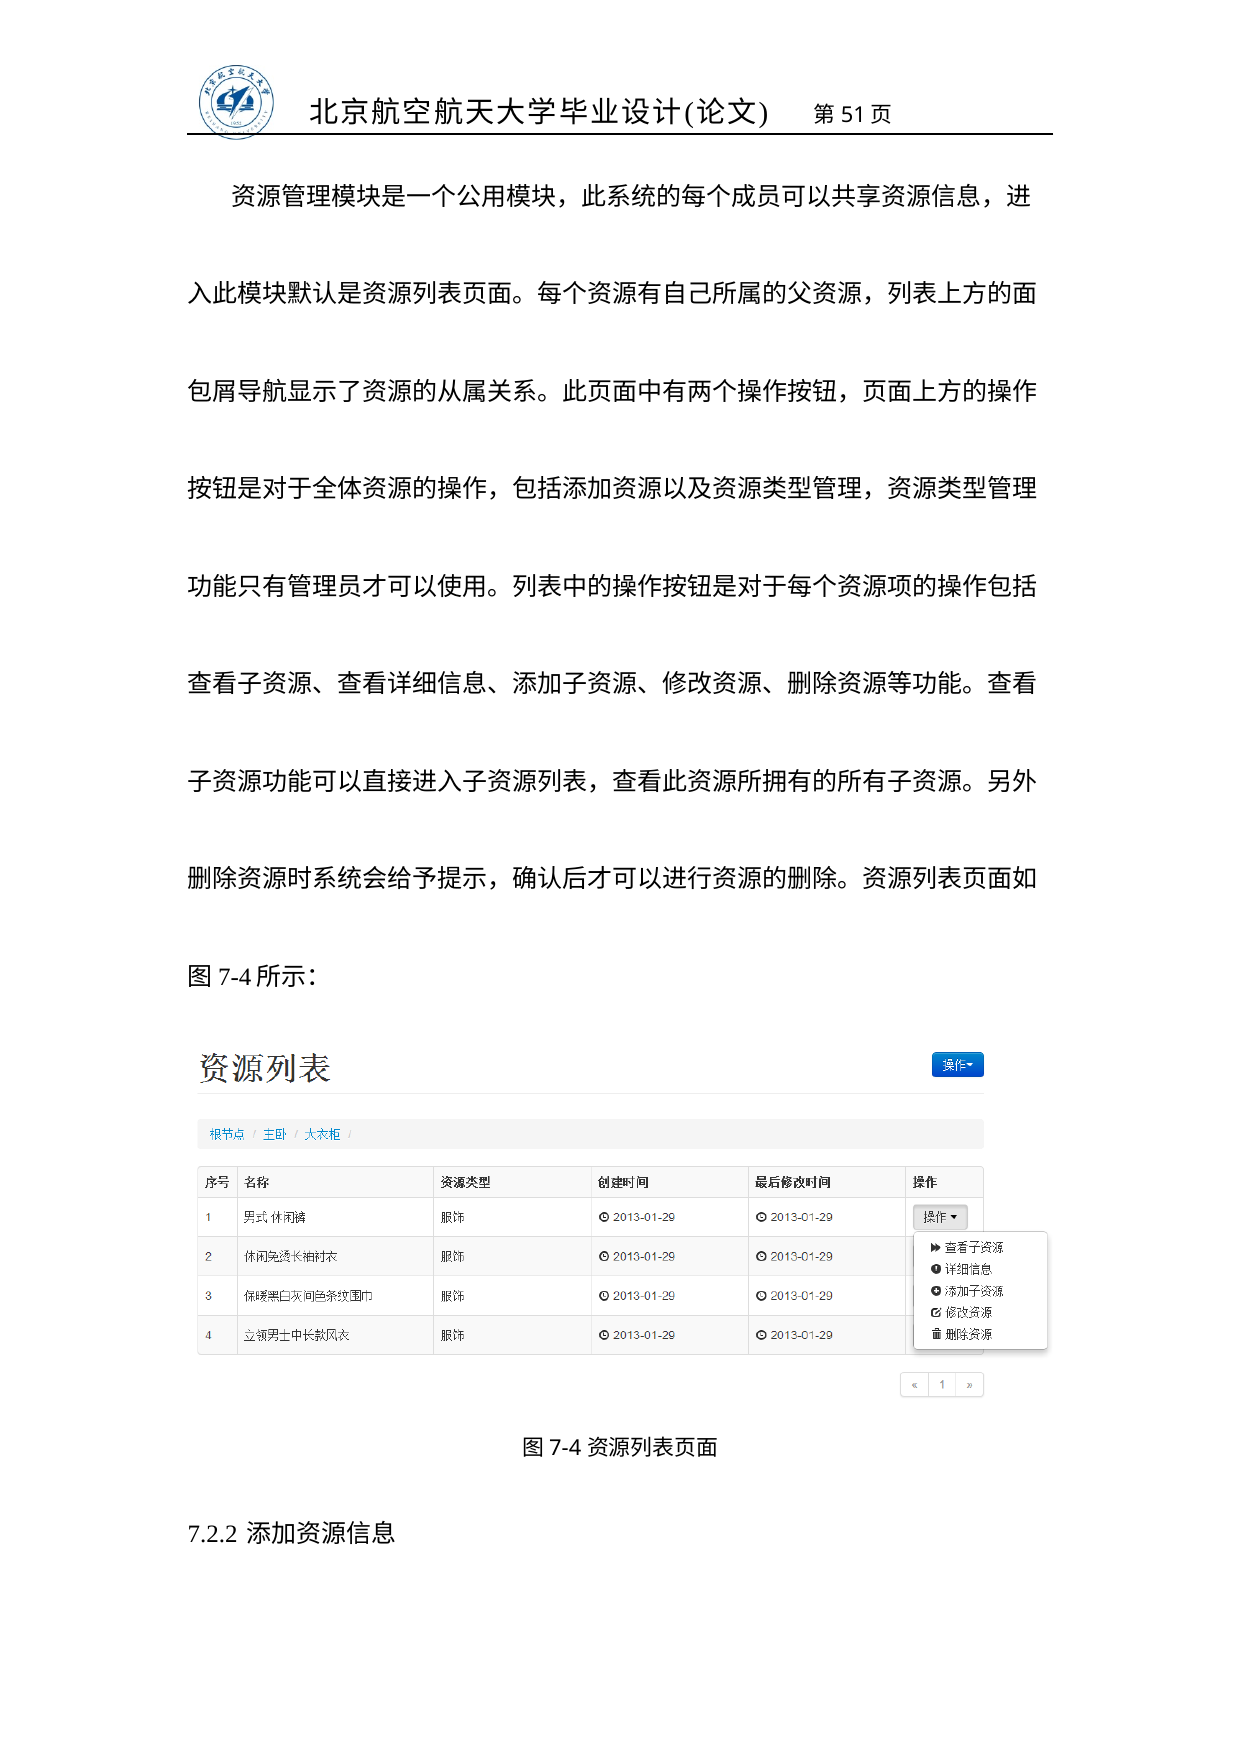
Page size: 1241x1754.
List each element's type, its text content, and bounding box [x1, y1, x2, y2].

picture [198, 65, 274, 133]
text 图 7-4 资源列表页面 [187, 1429, 1053, 1462]
text 资源管理模块是一个公用模块，此系统的每个成员可以共享资源信息，进入此模块默认是资源列表页面。每个资源有自己所属的父资源，列表上方的面包屑导航显示了资源的从属关系。此页面中有两个操作按钮，页面上方的操作按钮是对于全体资源的操作，包括添加资源以及资源类型管理，资源类型管理功能只有管理员才可以使用。列表中的操作按钮是对于每个资源项的操作包括查看子资源、查看详细信息、添加子资源、修改资源、删除资源等功能。查看子资源功能可以直接进入子资源列表，查看此资源所拥有的所有子资源。另外删除资源时系统会给予提示，确认后才可以进行资源的删除。资源列表页面如图 7-4所示： [187, 162, 1053, 1007]
picture [198, 135, 274, 140]
picture [187, 1025, 1053, 1409]
text 添加资源信息 [187, 1499, 1053, 1564]
